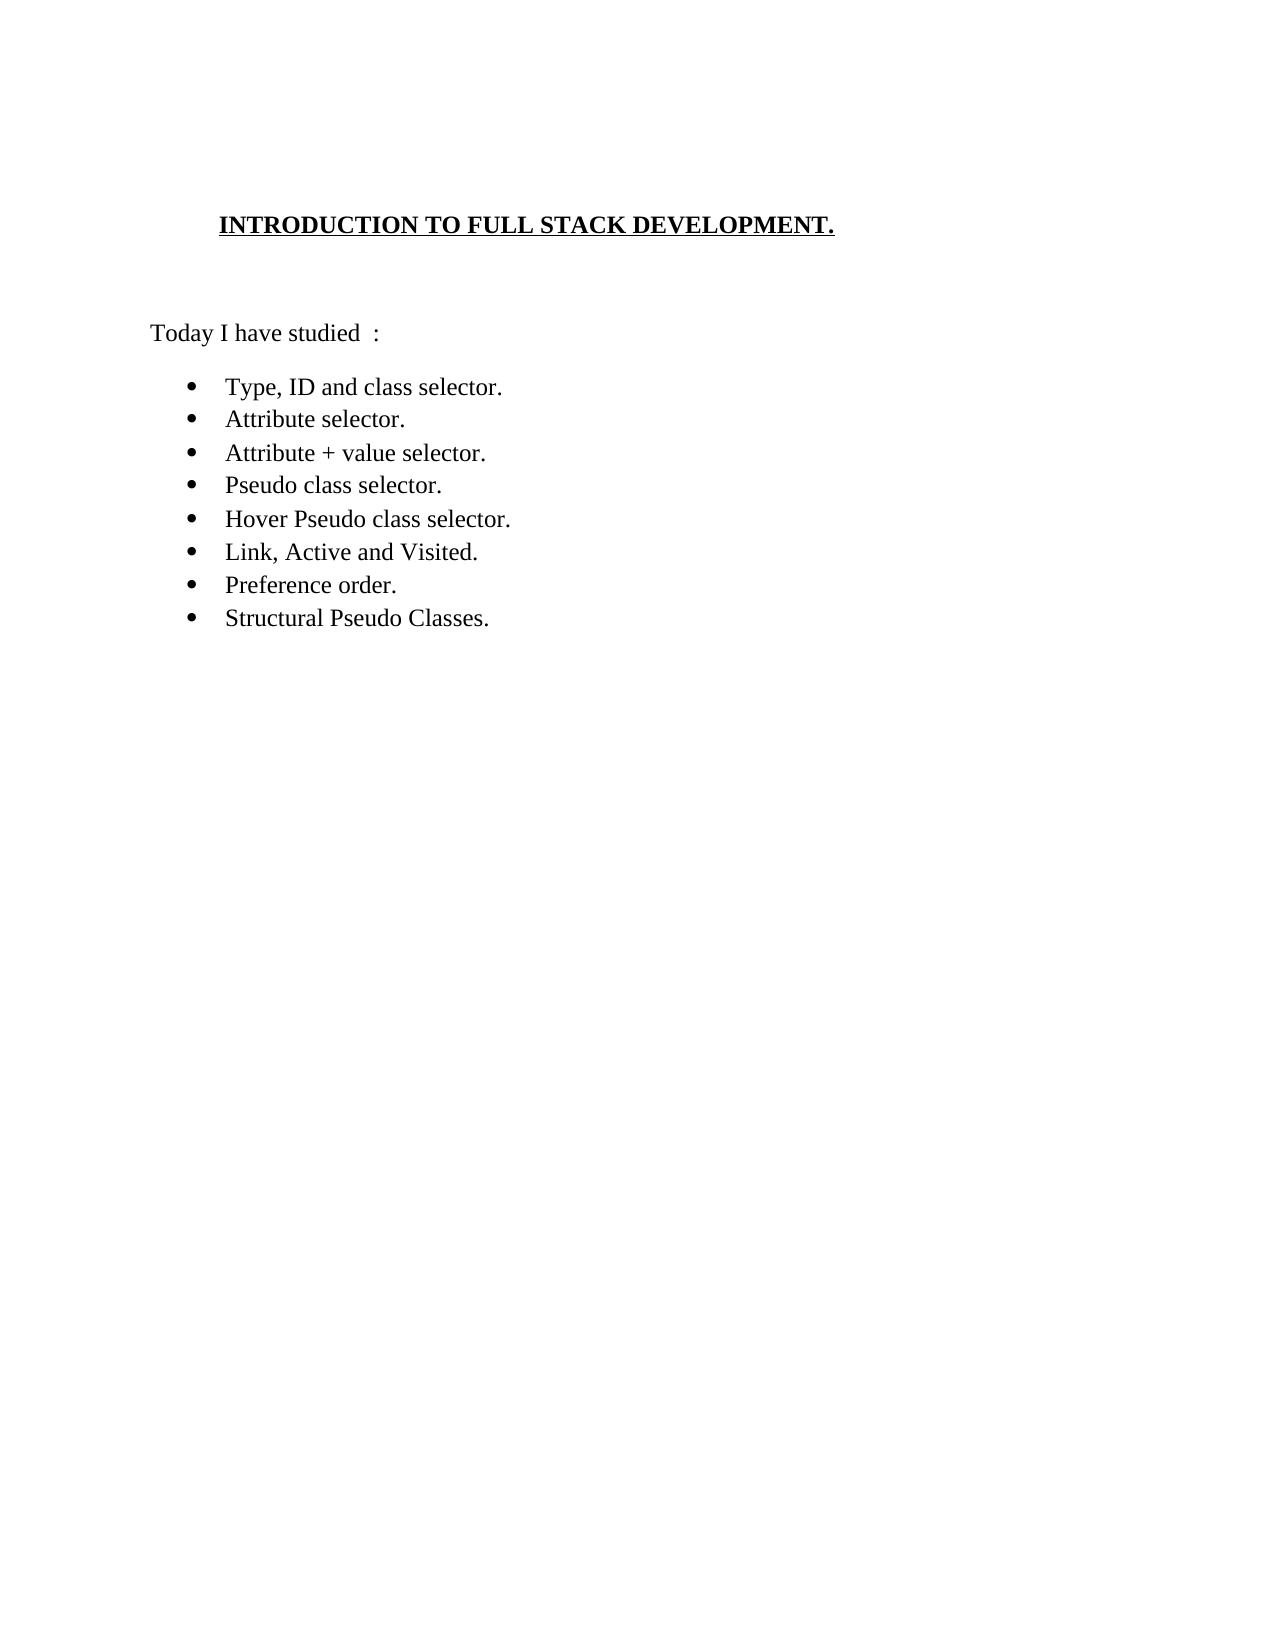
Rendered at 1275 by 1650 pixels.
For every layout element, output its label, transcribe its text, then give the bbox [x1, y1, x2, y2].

text Today I have studied : [150, 318, 1125, 346]
list Preference order. [187, 570, 1125, 598]
list Hover Pseudo class selector. [187, 504, 1125, 532]
list Pseudo class selector. [187, 471, 1125, 499]
list Link, Active and Visited. [187, 537, 1125, 565]
list Structural Pseudo Classes. [187, 603, 1125, 631]
text INTRODUCTION TO FULL STACK DEVELOPMENT. [150, 210, 1125, 239]
list Attribute selector. [187, 404, 1125, 433]
list Attribute + value selector. [187, 438, 1125, 466]
list Type, ID and class selector. [187, 372, 1125, 400]
